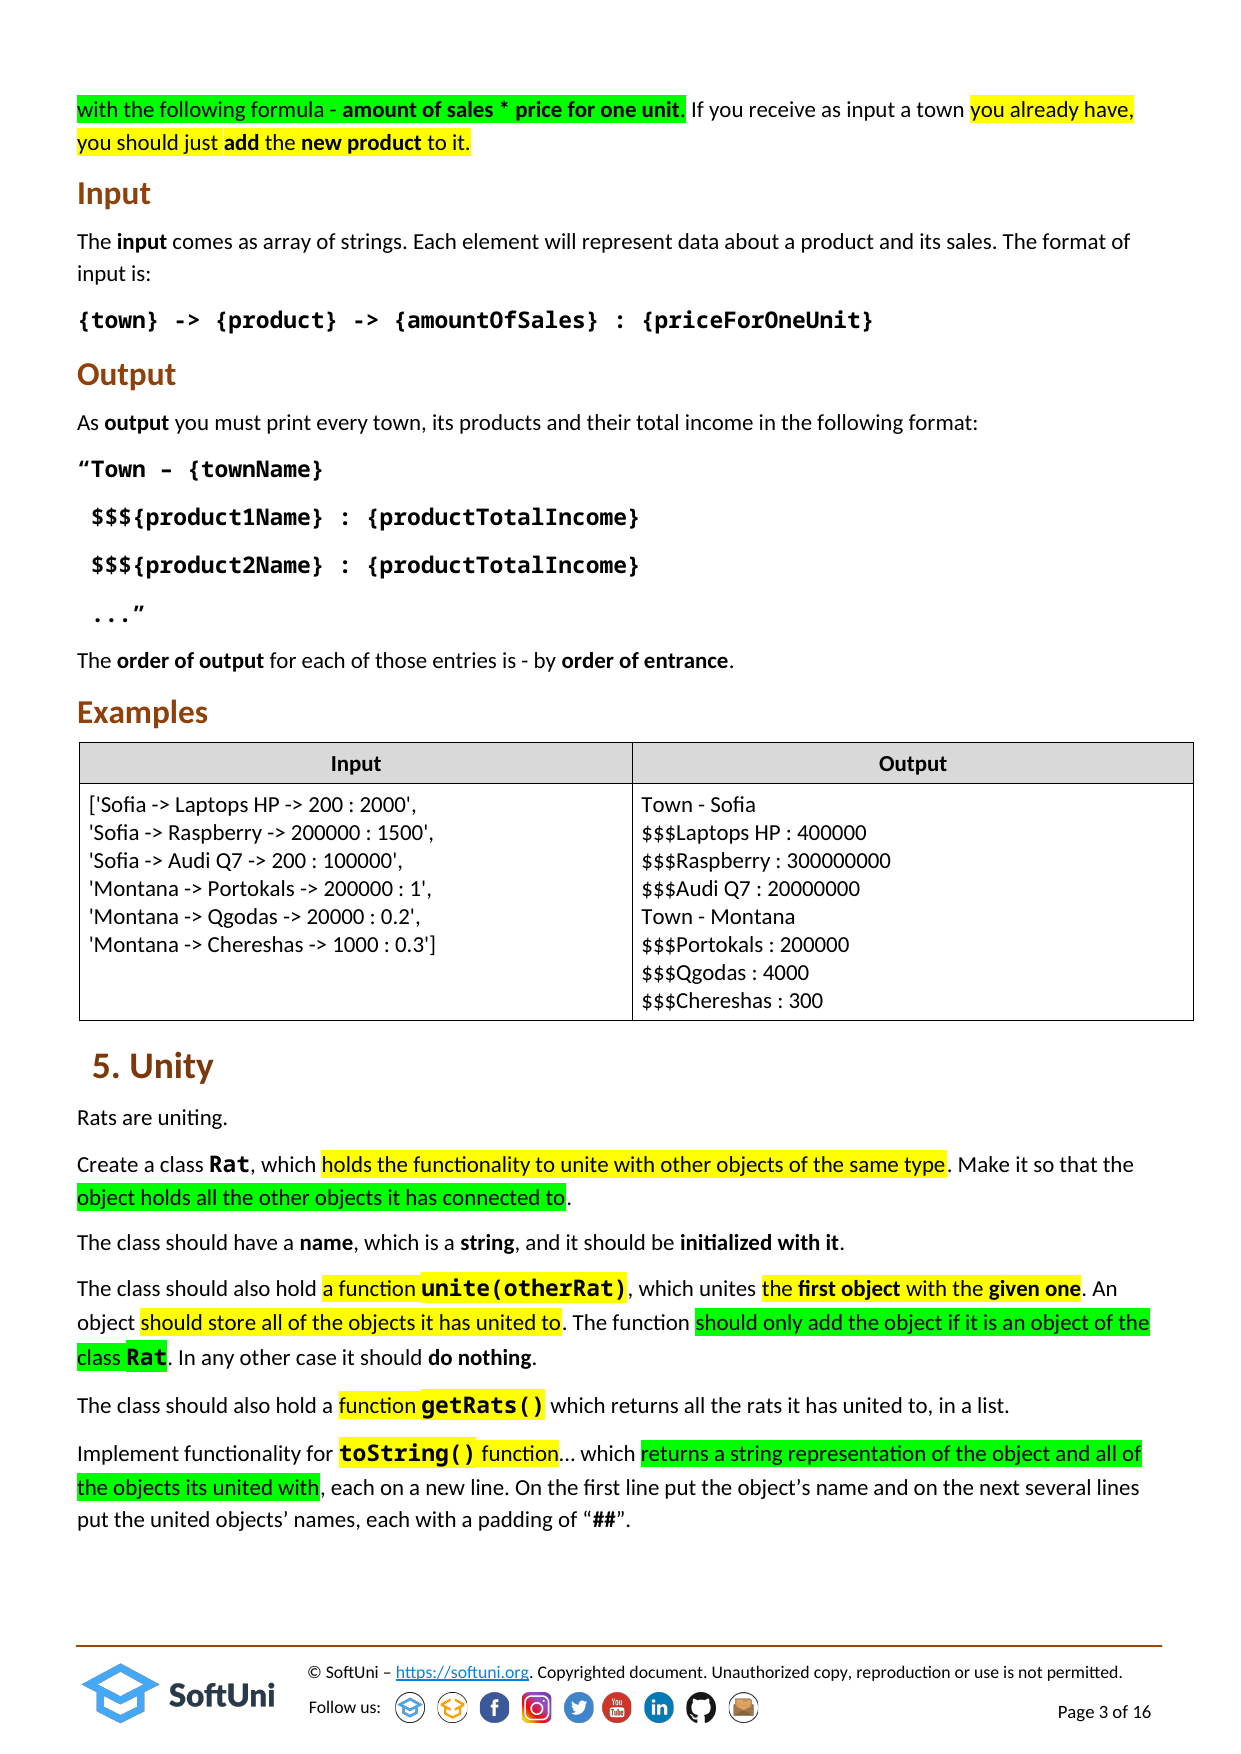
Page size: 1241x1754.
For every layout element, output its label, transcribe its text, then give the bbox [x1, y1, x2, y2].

text The class should also hold a function getRats() which returns all the rats it has united to, in a list. [545, 1389, 1163, 1420]
picture [644, 1692, 653, 1701]
table_header Output [633, 743, 1193, 783]
text Create a class Rat, which holds the functionality to unite with other objects of the same type. Make it so that the object holds all the other objects it has connected to. [77, 1147, 1163, 1211]
text {town} -> {product} -> {amountOfSales} : {priceForOneUnit} [77, 304, 1163, 336]
picture [564, 1692, 594, 1723]
picture [522, 1692, 552, 1723]
table_header Input [80, 743, 632, 783]
table_cell ['Sofia -> Laptops HP -> 200 : 2000', 'Sofia -> Raspberry -> 200000 : 1500', 'Sofia -> Audi Q7 -> 200 : 100000', 'Montana -> Portokals -> 200000 : 1', 'Montana -> Qgodas -> 20000 : 0.2', 'Montana -> Chereshas -> 1000 : 0.3'] [80, 784, 632, 1020]
subtitle Input [77, 172, 1163, 213]
text As output you must print every town, its products and their total income in the following format: [77, 408, 1163, 436]
subtitle Examples [77, 691, 1163, 732]
text The order of output for each of those entries is - by order of entrance. [77, 646, 1163, 674]
picture [658, 1705, 667, 1714]
picture [686, 1692, 716, 1723]
text $$${product2Name} : {productTotalIncome} [77, 549, 1163, 581]
text $$${product1Name} : {productTotalIncome} [77, 501, 1163, 532]
table_cell Town - Sofia $$$Laptops HP : 400000 $$$Raspberry : 300000000 $$$Audi Q7 : 20000000 Town - Montana $$$Portokals : 200000 $$$Qgodas : 4000 $$$Chereshas : 300 [633, 784, 1193, 1020]
text Implement functionality for toString() function… which returns a string representation of the object and all of the objects its united with, each on a new line. On the first line put the object’s name and on the next several lines put the united objects’ names, each with a padding of “##”. [77, 1437, 1163, 1533]
picture [665, 1714, 674, 1723]
picture [665, 1692, 674, 1701]
picture [728, 1692, 759, 1723]
text ...” [77, 598, 1163, 629]
subtitle Unity [92, 1042, 1163, 1088]
subtitle Output [77, 353, 1163, 393]
text The input comes as array of strings. Each element will represent data about a product and its sales. The format of input is: [77, 227, 1163, 288]
picture [644, 1714, 653, 1723]
text The class should also hold a function unite(otherRat), which unites the first object with the given one. An object should store all of the objects it has united to. The function should only add the object if it is an object of the class Rat. In any other case it should do nothing. [77, 1272, 1163, 1372]
text The class should have a name, which is a string, and it should be initialized with it. [77, 1228, 1163, 1256]
picture [395, 1692, 425, 1723]
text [77, 95, 1163, 156]
text The class should also hold a function getRats() which returns all the rats it has united to, in a list. [77, 1389, 421, 1420]
picture [437, 1692, 468, 1723]
text Rats are uniting. [77, 1103, 1163, 1131]
picture [75, 1658, 281, 1729]
picture [602, 1692, 632, 1723]
text “Town – {townName} [77, 452, 1163, 484]
picture [479, 1692, 510, 1723]
